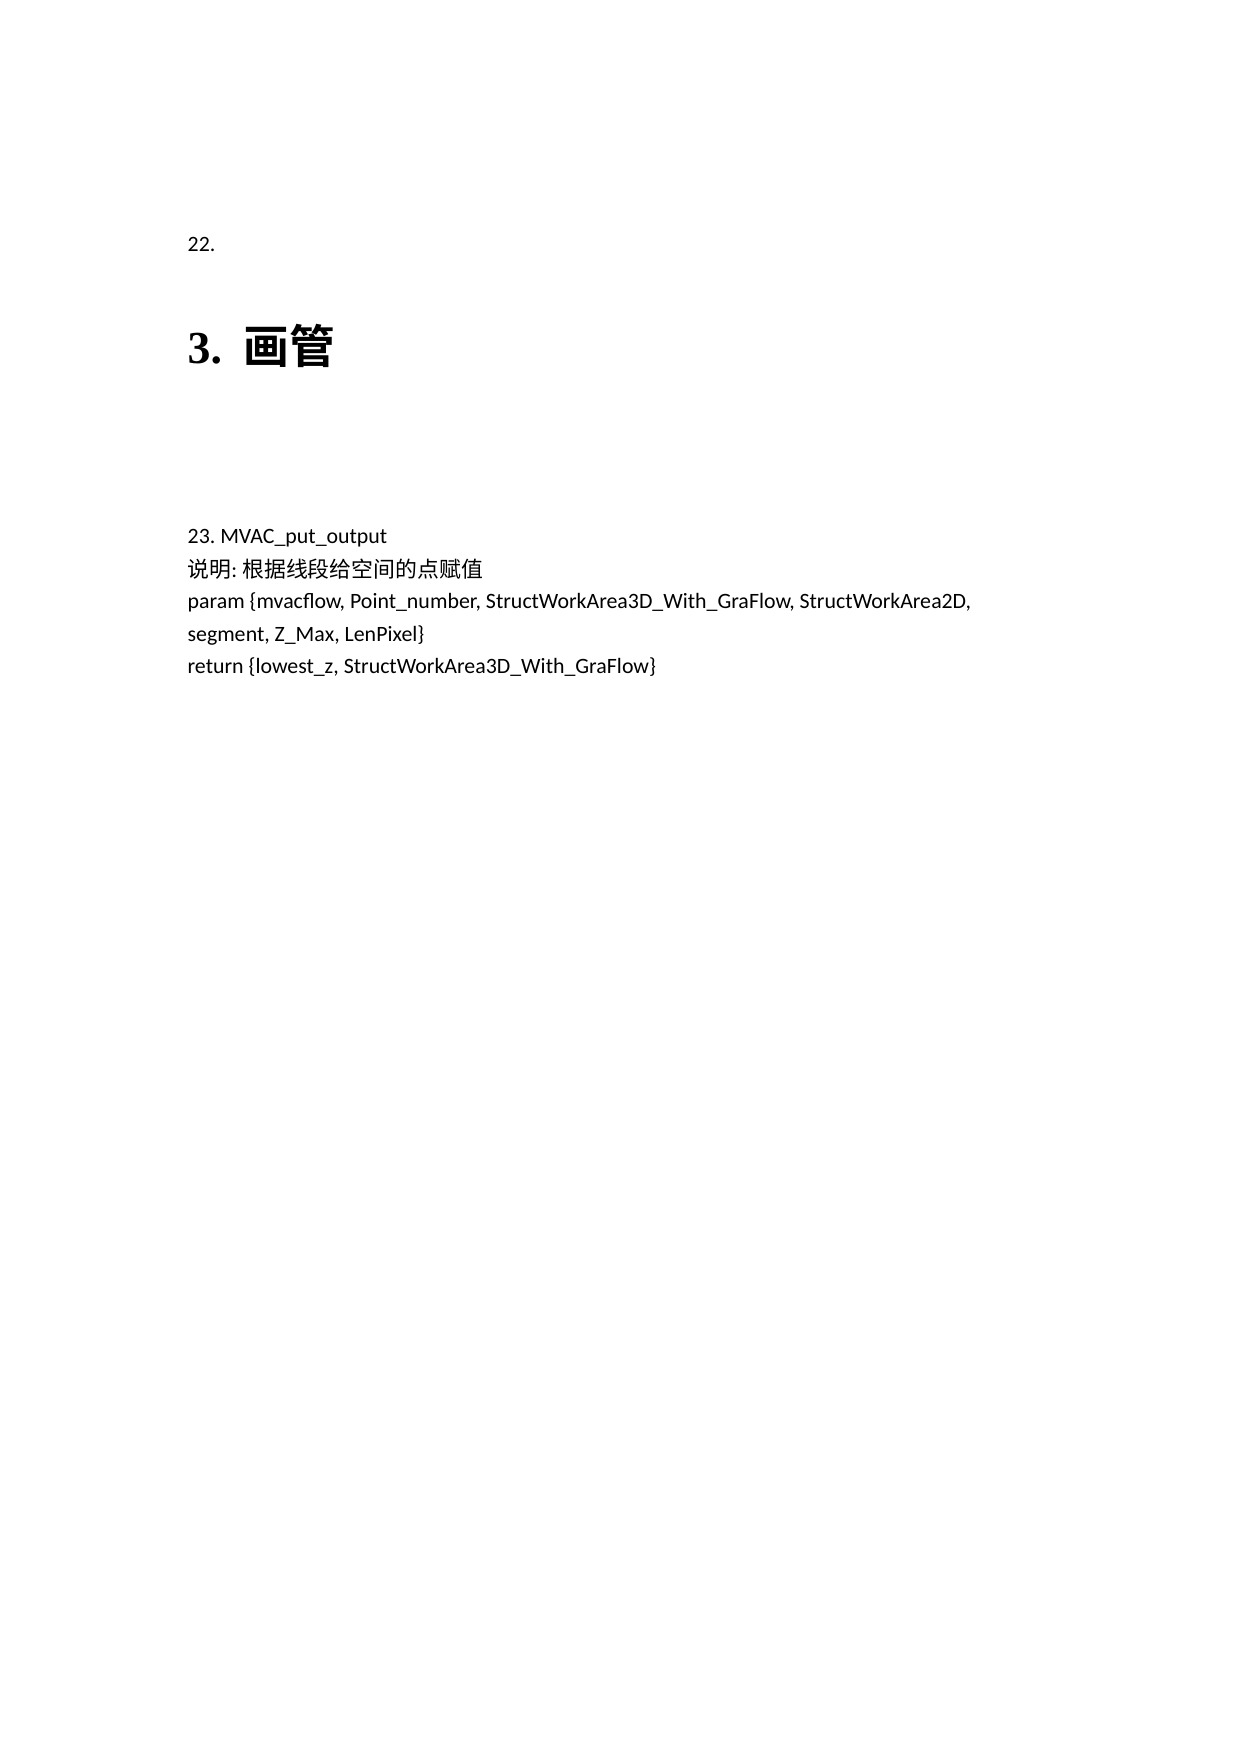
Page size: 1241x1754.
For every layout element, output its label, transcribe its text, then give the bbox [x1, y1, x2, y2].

subtitle 画管 [187, 295, 1053, 392]
text 23. MVAC_put_output [187, 519, 1053, 552]
text return {lowest_z, StructWorkArea3D_With_GraFlow} [187, 649, 1053, 682]
text 说明: 根据线段给空间的点赋值 [187, 552, 1053, 584]
text param {mvacflow, Point_number, StructWorkArea3D_With_GraFlow, StructWorkArea2D, segment, Z_Max, LenPixel} [187, 584, 1053, 649]
